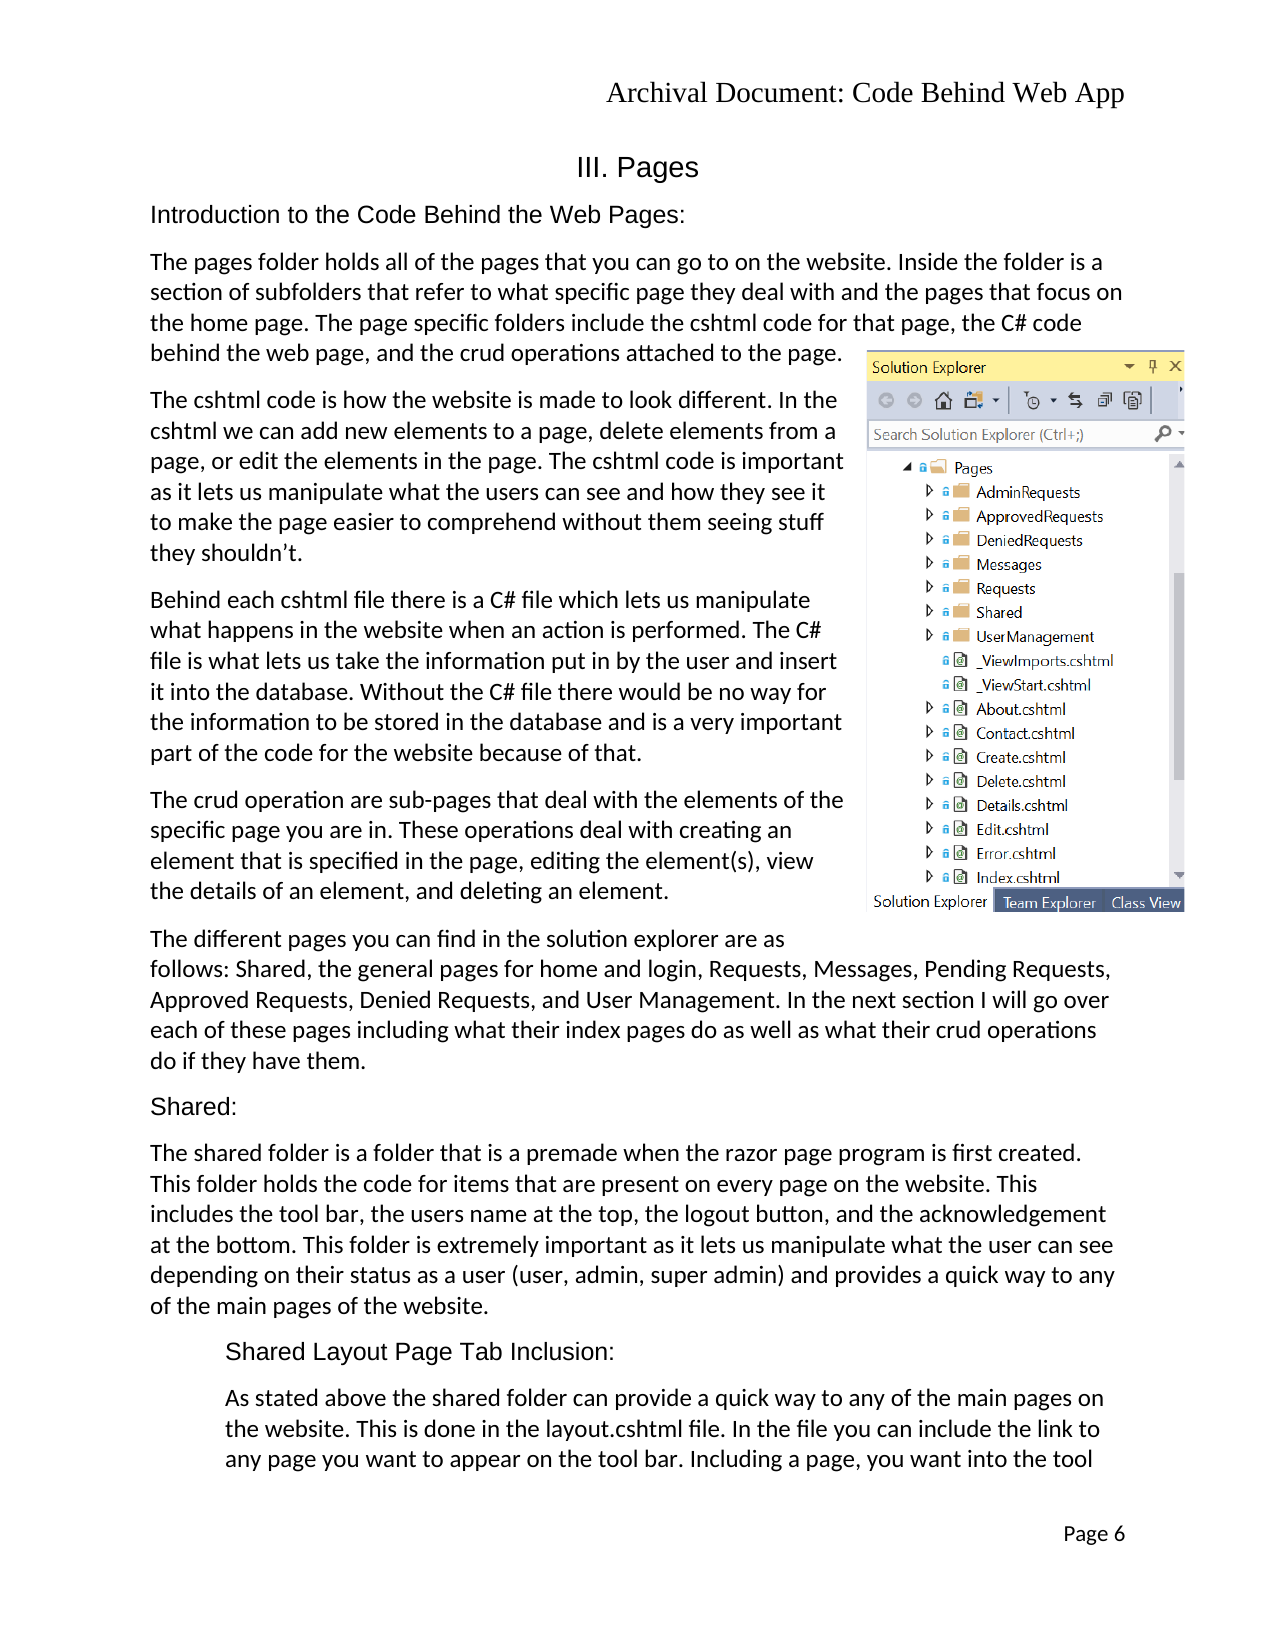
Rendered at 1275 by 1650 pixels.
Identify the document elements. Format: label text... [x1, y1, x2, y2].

text The crud operation are sub-pages that deal with the elements of the specific page you are in. These operations deal with creating an element that is specified in the page, editing the element(s), view the details of an element, and deleting an element. [150, 784, 865, 906]
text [225, 1383, 1125, 1474]
text The shared folder is a folder that is a premade when the razor page program is first created. This folder holds the code for items that are present on every page on the website. This includes the tool bar, the users name at the top, the logout button, and the acknowledgement at the bottom. This folder is extremely important as it lets us manipulate what the user can see depending on their status as a user (user, admin, super admin) and provides a quick way to any of the main pages of the website. [150, 1137, 1125, 1321]
text Behind each cshtml file there is a C# file which lets us manipulate what happens in the website when an action is performed. The C# file is what lets us take the information put in by the user and insert it into the database. Without the C# file there would be no way for the information to be stored in the database and is a very important part of the code for the website because of that. [150, 584, 865, 767]
text The different pages you can find in the solution explorer are as follows: Shared, the general pages for home and login, Requests, Messages, Pending Requests, Approved Requests, Denied Requests, and User Management. In the next section I will go over each of these pages including what their index pages do as well as what their crud operations do if they have them. [150, 923, 1125, 1075]
text Introduction to the Code Behind the Web Pages: [150, 200, 1125, 229]
text The cshtml code is how the website is made to look different. In the cshtml we can add new elements to a page, delete elements from a page, or edit the elements in the page. The cshtml code is important as it lets us manipulate what the users can see and how they see it to make the page easier to comprehend without them seeing stuff they shouldn’t. [150, 384, 865, 567]
picture [865, 350, 1184, 910]
text Shared: [150, 1092, 1125, 1121]
text The pages folder holds all of the pages that you can go to on the website. Inside the folder is a section of subfolders that refer to what specific page they deal with and the pages that focus on the home page. The page specific folders include the cshtml code for that page, the C# code behind the web page, and the crud operations attached to the page. [150, 246, 1125, 368]
text III. Pages [150, 150, 1125, 183]
text Shared Layout Page Tab Inclusion: [150, 1337, 1125, 1366]
